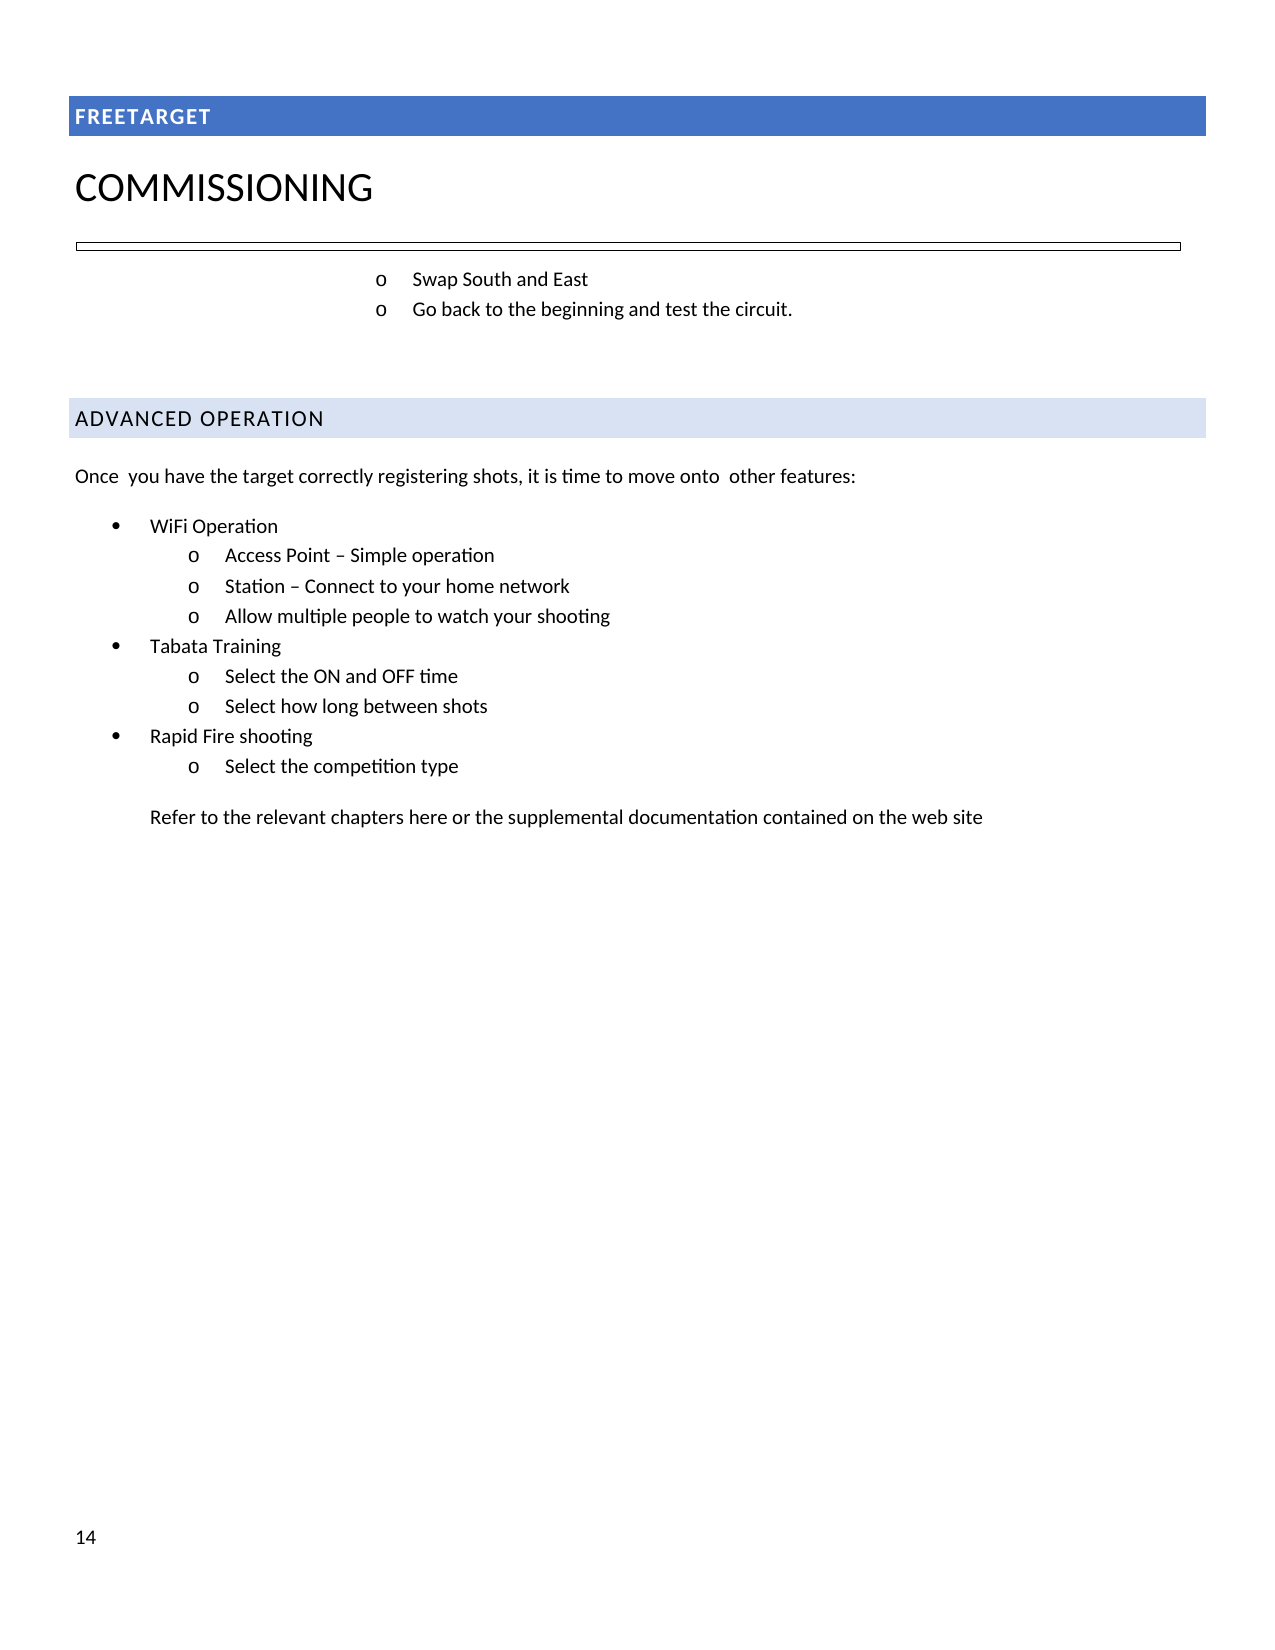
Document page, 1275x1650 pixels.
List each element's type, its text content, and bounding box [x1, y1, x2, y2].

list Station – Connect to your home network [187, 573, 1200, 599]
list Swap South and East [375, 266, 1200, 292]
text Refer to the relevant chapters here or the supplemental documentation contained on the web site [150, 804, 1200, 829]
list Allow multiple people to watch your shooting [187, 603, 1200, 630]
list Select the competition type [187, 753, 1200, 779]
list Tabata Training [112, 634, 1200, 659]
list Go back to the beginning and test the circuit. [375, 296, 1200, 323]
list WiFi Operation [112, 513, 1200, 539]
list Rapid Fire shooting [112, 724, 1200, 749]
text Once you have the target correctly registering shots, it is time to move onto other features: [75, 463, 1200, 489]
list Select how long between shots [187, 693, 1200, 720]
list Select the ON and OFF time [187, 663, 1200, 689]
list Access Point – Simple operation [187, 542, 1200, 569]
subtitle ADVANCED OPERATION [75, 404, 1200, 432]
